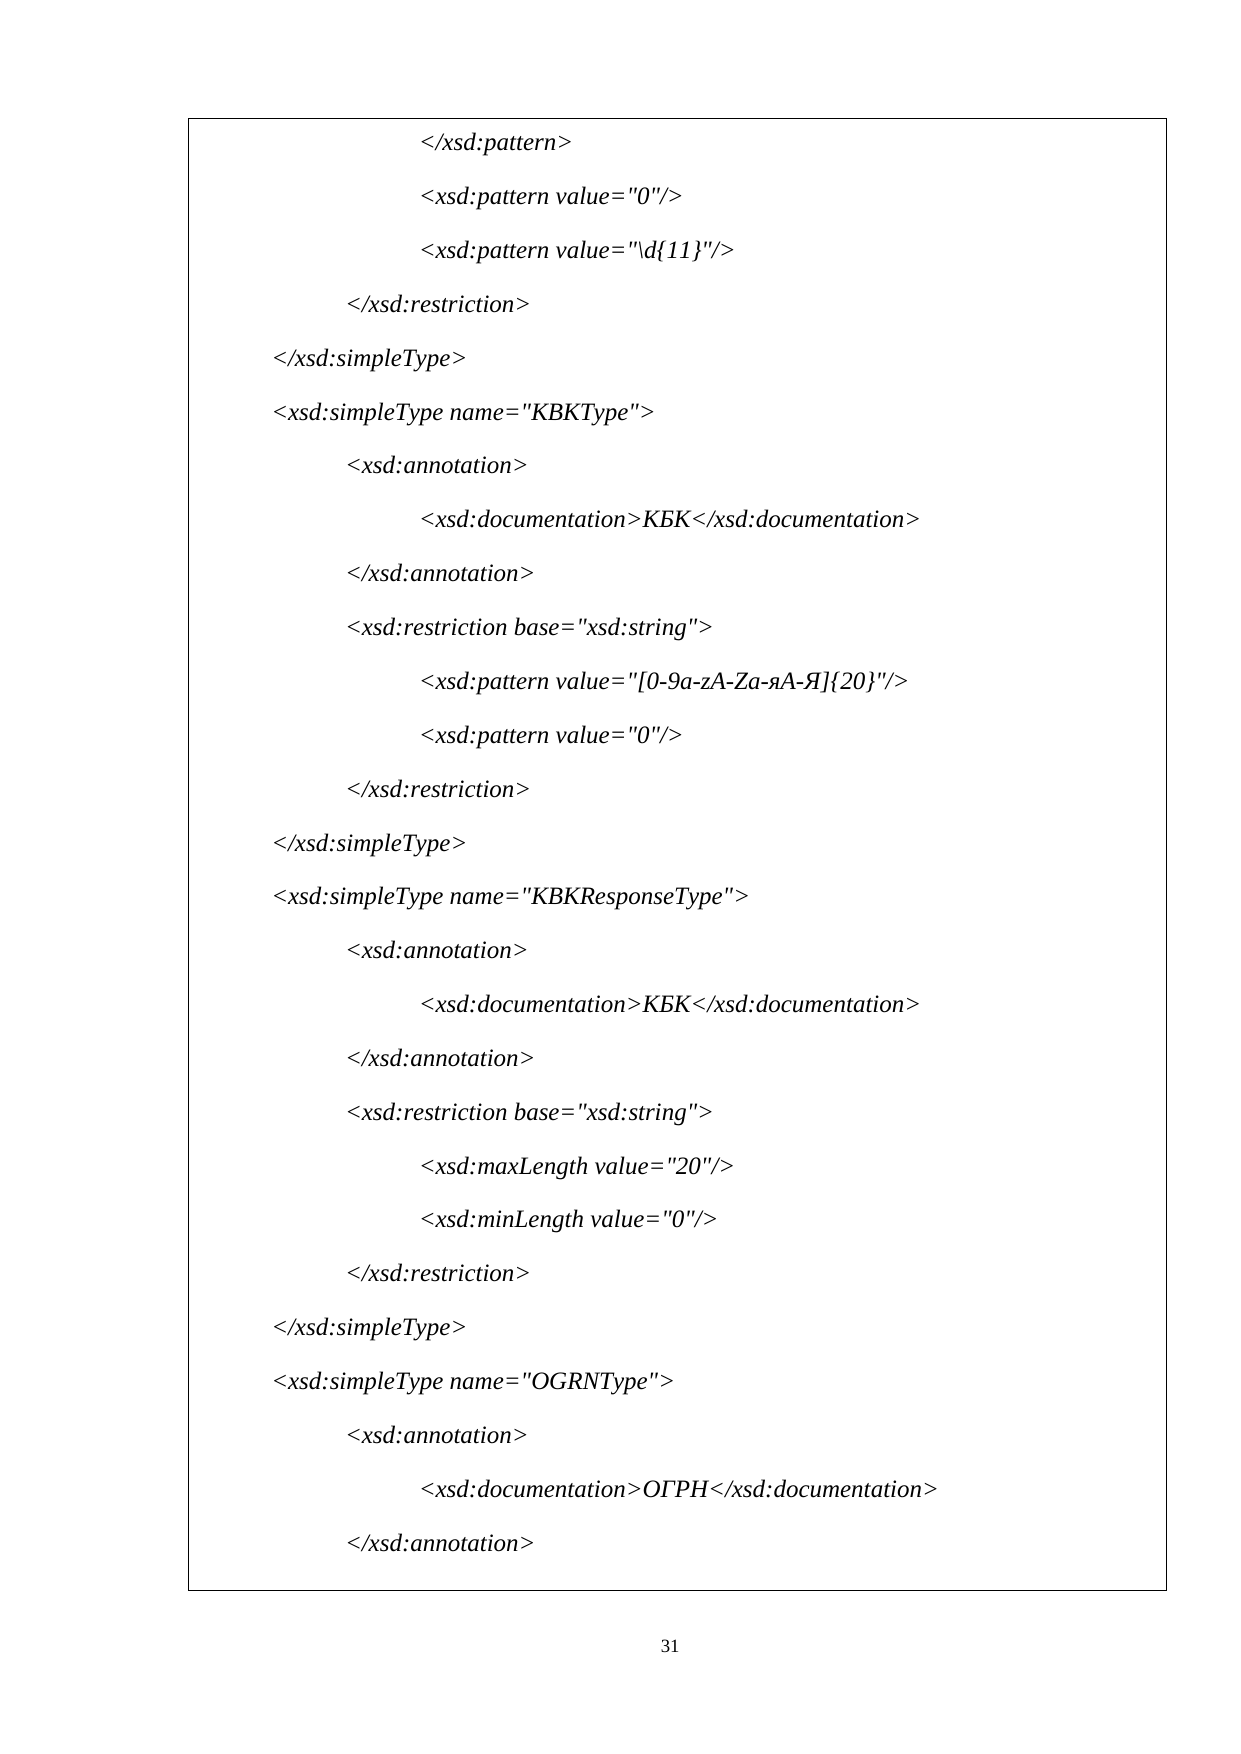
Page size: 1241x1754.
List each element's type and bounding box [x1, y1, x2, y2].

table_header [189, 119, 1166, 1590]
